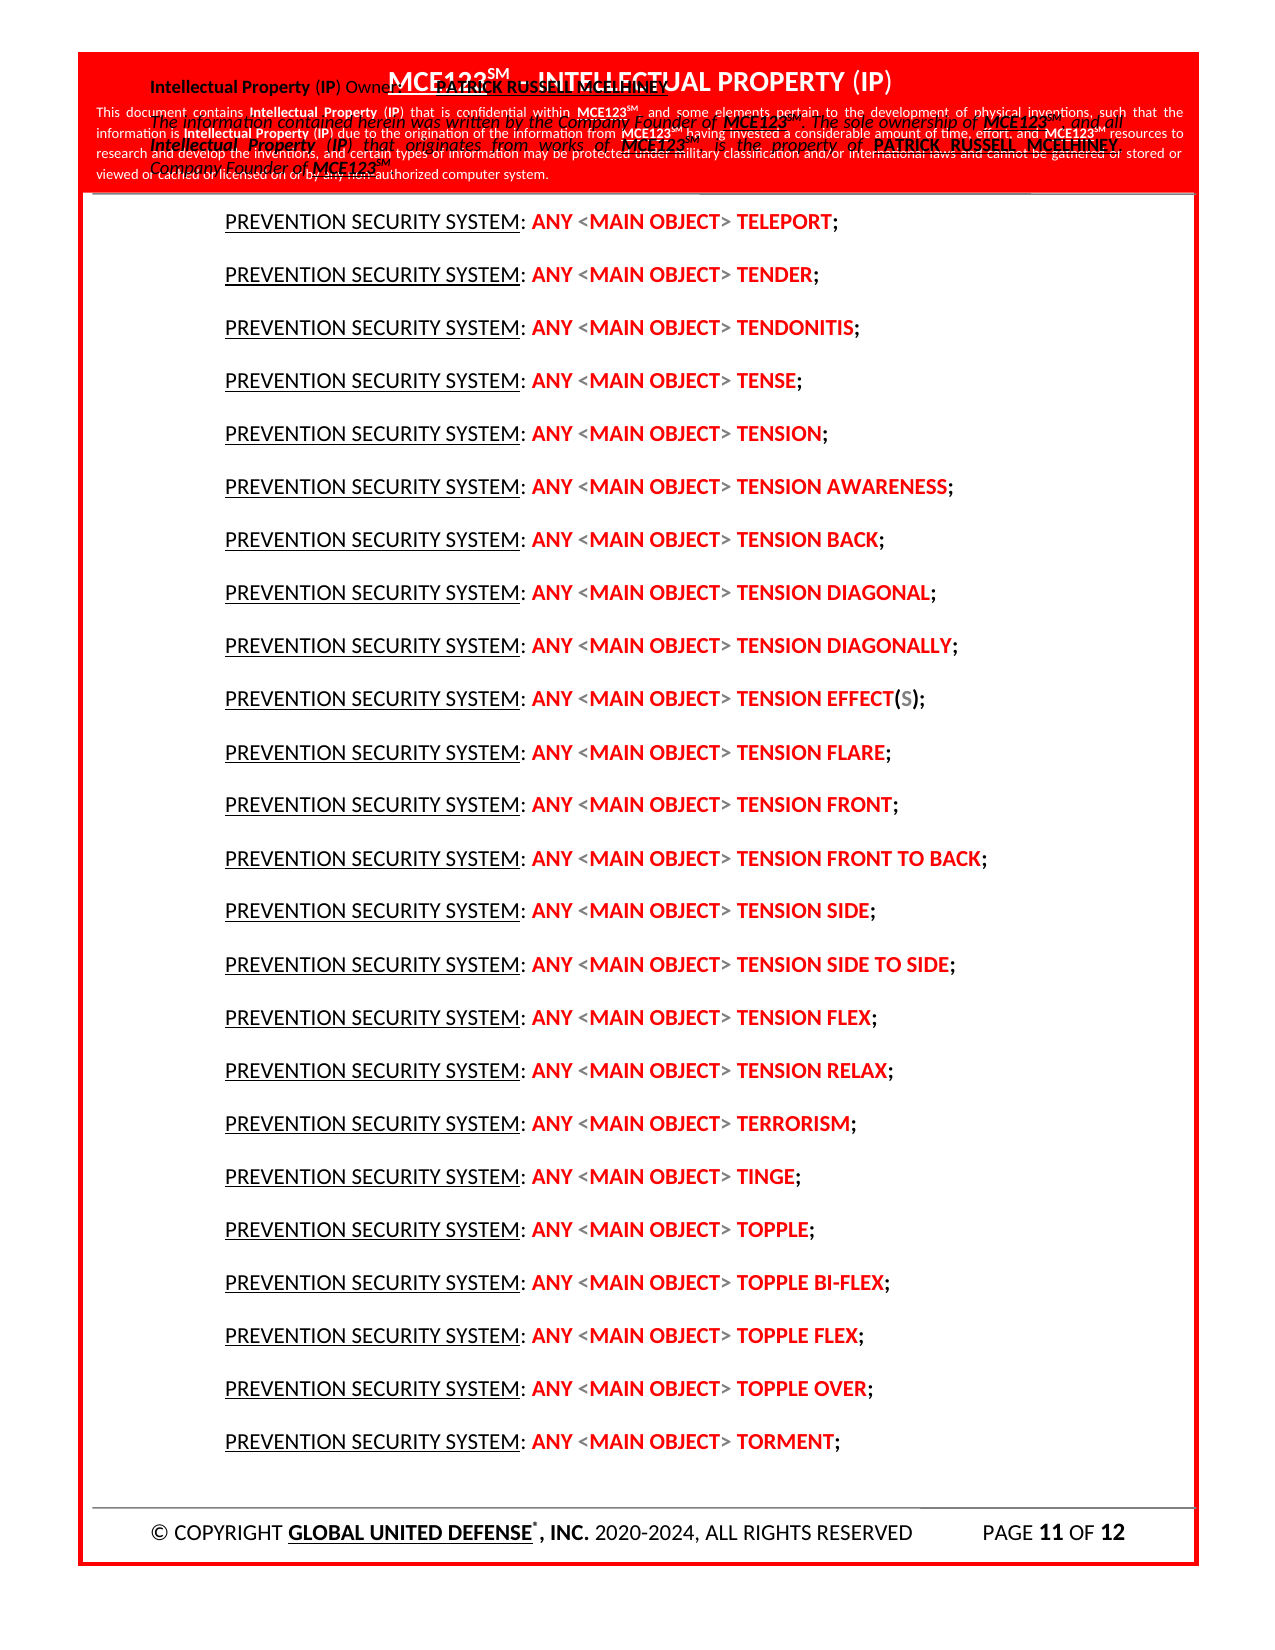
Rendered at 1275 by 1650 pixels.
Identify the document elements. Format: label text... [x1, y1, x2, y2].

text PREVENTION SECURITY SYSTEM: ANY <MAIN OBJECT> TENSION SIDE TO SIDE; [225, 950, 1125, 978]
text PREVENTION SECURITY SYSTEM: ANY <MAIN OBJECT> TENSION DIAGONALLY; [225, 632, 1125, 659]
text PREVENTION SECURITY SYSTEM: ANY <MAIN OBJECT> TENSION; [225, 419, 1125, 447]
text PREVENTION SECURITY SYSTEM: ANY <MAIN OBJECT> TENSION BACK; [225, 526, 1125, 553]
text PREVENTION SECURITY SYSTEM: ANY <MAIN OBJECT> TOPPLE FLEX; [225, 1321, 1125, 1349]
text PREVENTION SECURITY SYSTEM: ANY <MAIN OBJECT> TENSION EFFECT(S); [225, 684, 1125, 713]
text PREVENTION SECURITY SYSTEM: ANY <MAIN OBJECT> TENSION FLEX; [225, 1003, 1125, 1031]
text PREVENTION SECURITY SYSTEM: ANY <MAIN OBJECT> TENSION FRONT; [225, 791, 1125, 819]
text PREVENTION SECURITY SYSTEM: ANY <MAIN OBJECT> TENSION FLARE; [225, 738, 1125, 766]
text PREVENTION SECURITY SYSTEM: ANY <MAIN OBJECT> TENSION AWARENESS; [225, 472, 1125, 501]
text PREVENTION SECURITY SYSTEM: ANY <MAIN OBJECT> TENSION FRONT TO BACK; [225, 844, 1125, 872]
text PREVENTION SECURITY SYSTEM: ANY <MAIN OBJECT> TOPPLE; [225, 1215, 1125, 1243]
text PREVENTION SECURITY SYSTEM: ANY <MAIN OBJECT> TINGE; [225, 1162, 1125, 1190]
text PREVENTION SECURITY SYSTEM: ANY <MAIN OBJECT> TENSION SIDE; [225, 897, 1125, 925]
text PREVENTION SECURITY SYSTEM: ANY <MAIN OBJECT> TENDONITIS; [225, 313, 1125, 341]
text PREVENTION SECURITY SYSTEM: ANY <MAIN OBJECT> TENSION RELAX; [225, 1056, 1125, 1084]
text PREVENTION SECURITY SYSTEM: ANY <MAIN OBJECT> TENDER; [225, 260, 1125, 288]
text PREVENTION SECURITY SYSTEM: ANY <MAIN OBJECT> TOPPLE OVER; [225, 1374, 1125, 1402]
text PREVENTION SECURITY SYSTEM: ANY <MAIN OBJECT> TORMENT; [225, 1427, 1125, 1455]
text PREVENTION SECURITY SYSTEM: ANY <MAIN OBJECT> TENSION DIAGONAL; [225, 578, 1125, 607]
text PREVENTION SECURITY SYSTEM: ANY <MAIN OBJECT> TERRORISM; [225, 1109, 1125, 1137]
text PREVENTION SECURITY SYSTEM: ANY <MAIN OBJECT> TENSE; [225, 366, 1125, 394]
text PREVENTION SECURITY SYSTEM: ANY <MAIN OBJECT> TELEPORT; [225, 207, 1125, 235]
text PREVENTION SECURITY SYSTEM: ANY <MAIN OBJECT> TOPPLE BI-FLEX; [225, 1268, 1125, 1296]
